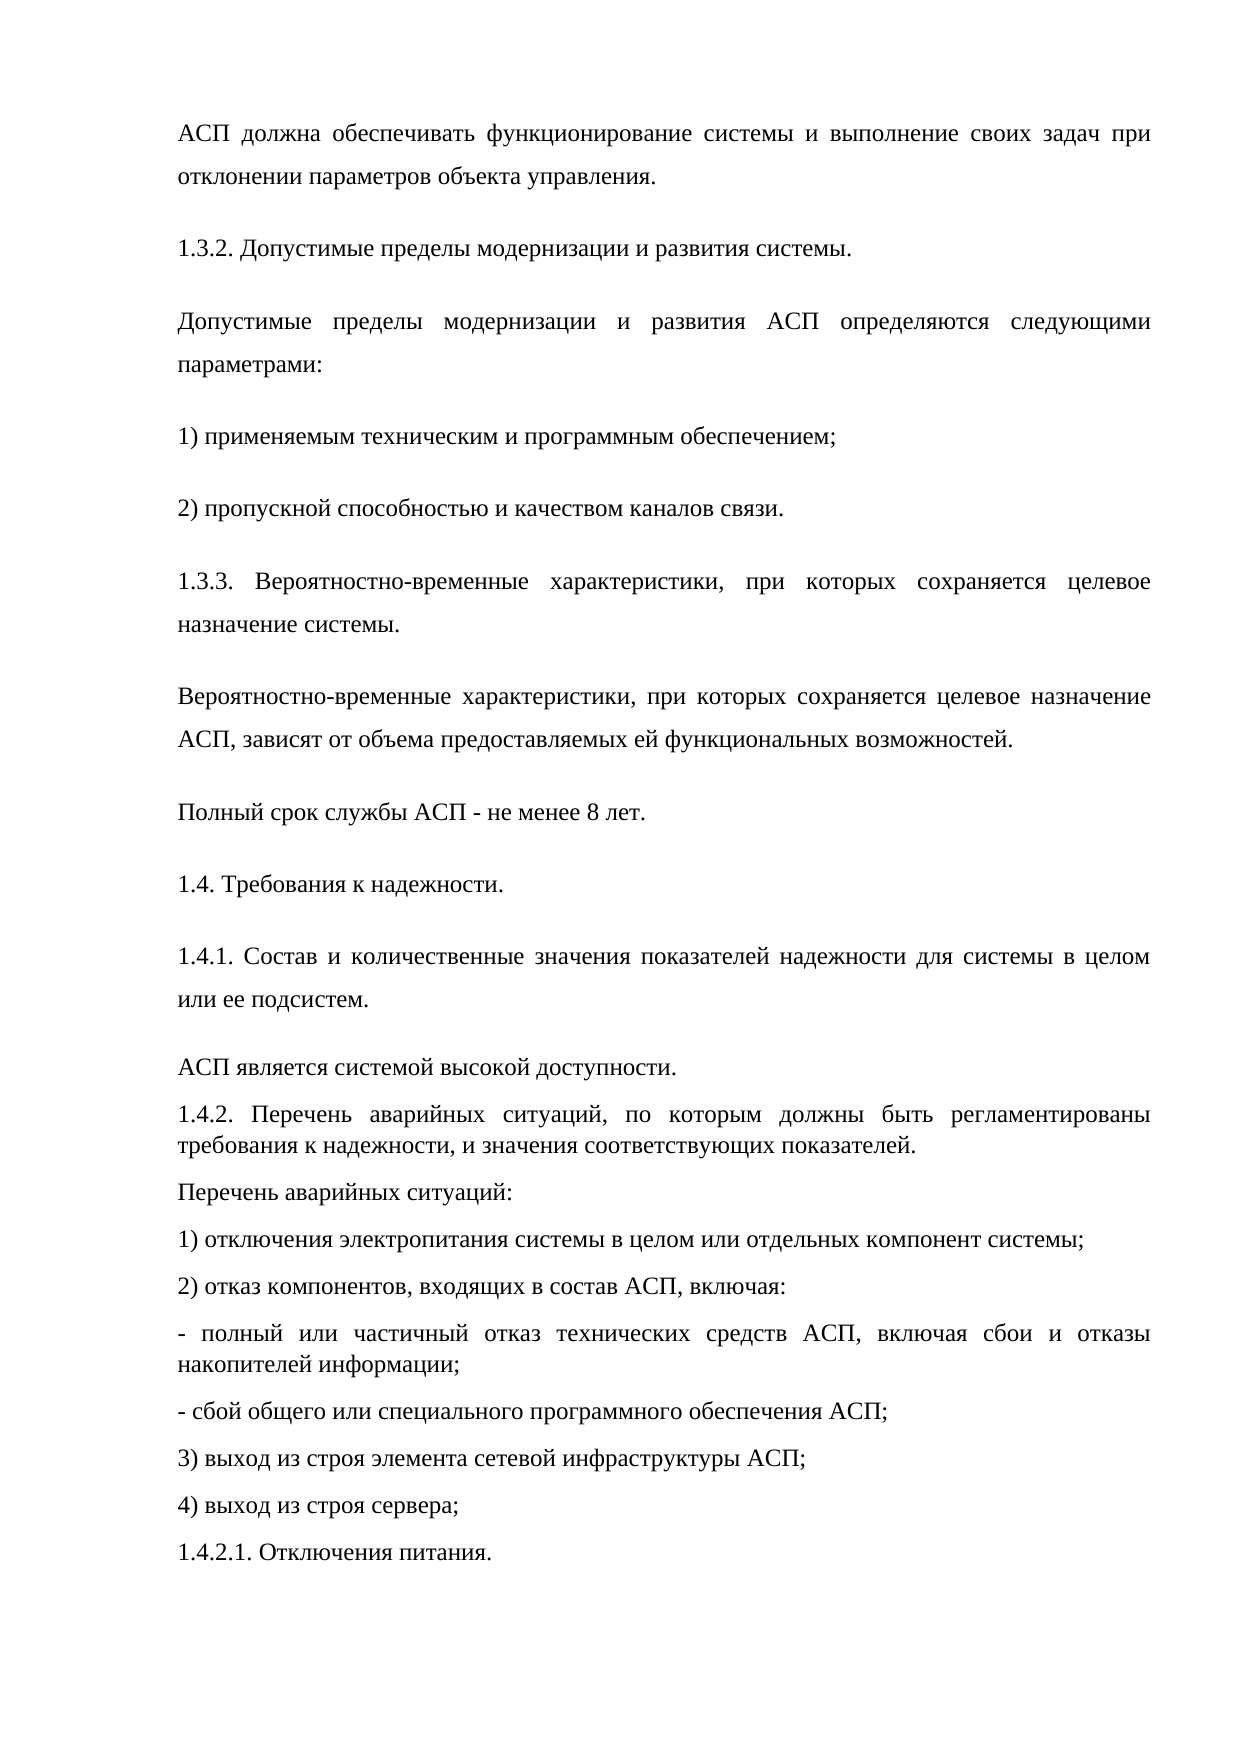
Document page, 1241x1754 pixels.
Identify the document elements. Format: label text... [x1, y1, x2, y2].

text 1.3.2. Допустимые пределы модернизации и развития системы. [177, 233, 1152, 262]
text - сбой общего или специального программного обеспечения АСП; [177, 1396, 1152, 1424]
text 1.4.1. Состав и количественные значения показателей надежности для системы в целом или ее подсистем. [177, 941, 1152, 1013]
text 2) отказ компонентов, входящих в состав АСП, включая: [177, 1271, 1152, 1300]
text Вероятностно-временные характеристики, при которых сохраняется целевое назначение АСП, зависят от объема предоставляемых ей функциональных возможностей. [177, 681, 1152, 753]
text АСП должна обеспечивать функционирование системы и выполнение своих задач при отклонении параметров объекта управления. [177, 118, 1152, 190]
text 2) пропускной способностью и качеством каналов связи. [177, 493, 1152, 522]
text 1) отключения электропитания системы в целом или отдельных компонент системы; [177, 1224, 1152, 1253]
text Полный срок службы АСП - не менее 8 лет. [177, 797, 1152, 825]
text Перечень аварийных ситуаций: [177, 1177, 1152, 1206]
text 1) применяемым техническим и программным обеспечением; [177, 421, 1152, 450]
text АСП является системой высокой доступности. [177, 1052, 1152, 1081]
text 1.3.3. Вероятностно-временные характеристики, при которых сохраняется целевое назначение системы. [177, 566, 1152, 638]
text - полный или частичный отказ технических средств АСП, включая сбои и отказы накопителей информации; [177, 1318, 1152, 1377]
text 1.4.2.1. Отключения питания. [177, 1537, 1152, 1566]
text Допустимые пределы модернизации и развития АСП определяются следующими параметрами: [177, 306, 1152, 378]
text 3) выход из строя элемента сетевой инфраструктуры АСП; [177, 1443, 1152, 1472]
text 1.4. Требования к надежности. [177, 869, 1152, 898]
text 4) выход из строя сервера; [177, 1490, 1152, 1519]
text 1.4.2. Перечень аварийных ситуаций, по которым должны быть регламентированы требования к надежности, и значения соответствующих показателей. [177, 1099, 1152, 1159]
